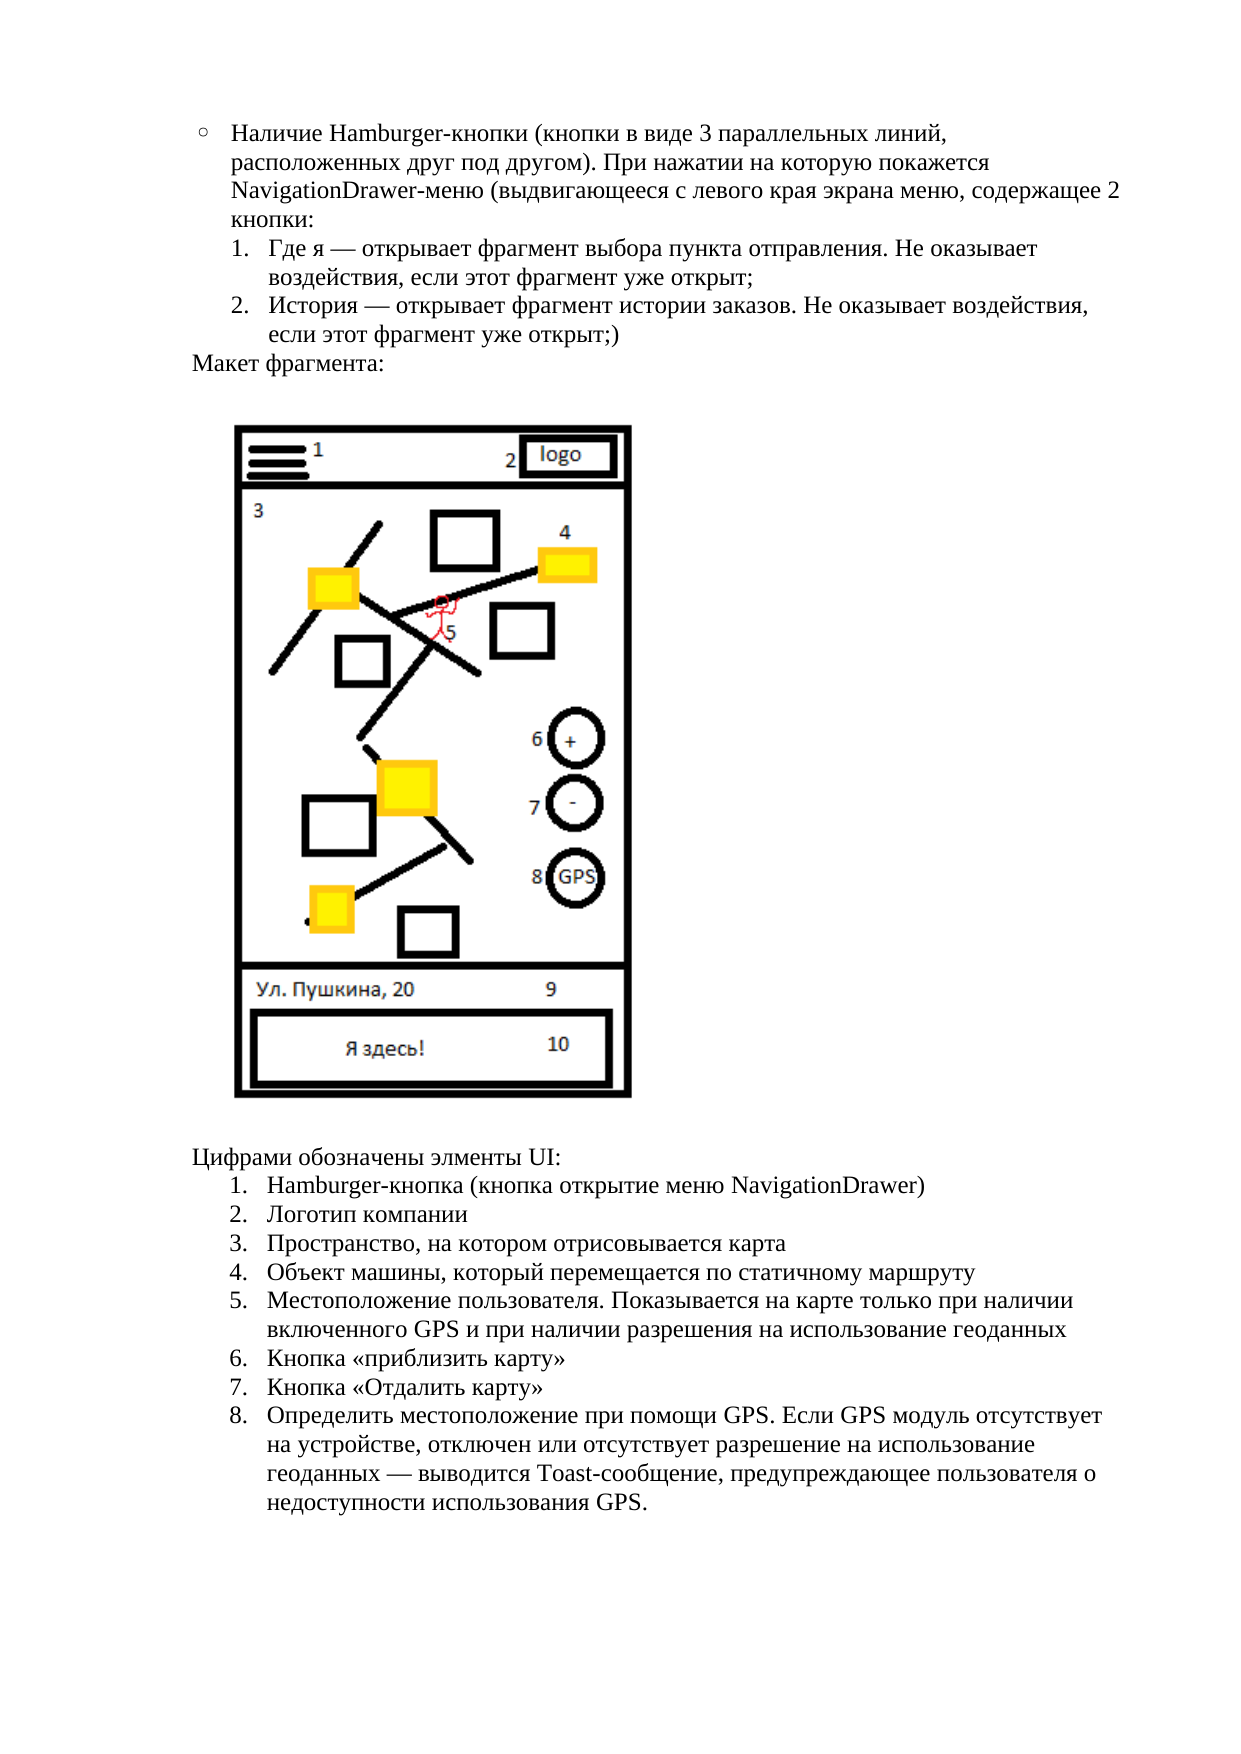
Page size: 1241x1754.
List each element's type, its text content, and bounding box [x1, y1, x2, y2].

picture [197, 381, 668, 1142]
list Логотип компании [229, 1199, 1122, 1228]
list История — открывает фрагмент истории заказов. Не оказывает воздействия, если этот фрагмент уже открыт;) [231, 291, 1122, 348]
text Макет фрагмента: [192, 348, 1122, 377]
list Где я — открывает фрагмент выбора пункта отправления. Не оказывает воздействия, если этот фрагмент уже открыт; [231, 233, 1122, 291]
list Определить местоположение при помощи GPS. Если GPS модуль отсутствует на устройстве, отключен или отсутствует разрешение на использование геоданных — выводится Toast-сообщение, предупреждающее пользователя о недоступности использования GPS. [229, 1401, 1122, 1516]
list Наличие Hamburger-кнопки (кнопки в виде 3 параллельных линий, расположенных друг под другом). При нажатии на которую покажется NavigationDrawer-меню (выдвигающееся с левого края экрана меню, содержащее 2 кнопки: [193, 118, 1122, 233]
list Пространство, на котором отрисовывается карта [229, 1228, 1122, 1257]
list Местоположение пользователя. Показывается на карте только при наличии включенного GPS и при наличии разрешения на использование геоданных [229, 1286, 1122, 1343]
list Объект машины, который перемещается по статичному маршруту [229, 1257, 1122, 1286]
list Кнопка «Отдалить карту» [229, 1372, 1122, 1401]
list Кнопка «приблизить карту» [229, 1343, 1122, 1372]
list Hamburger-кнопка (кнопка открытие меню NavigationDrawer) [229, 1171, 1122, 1199]
